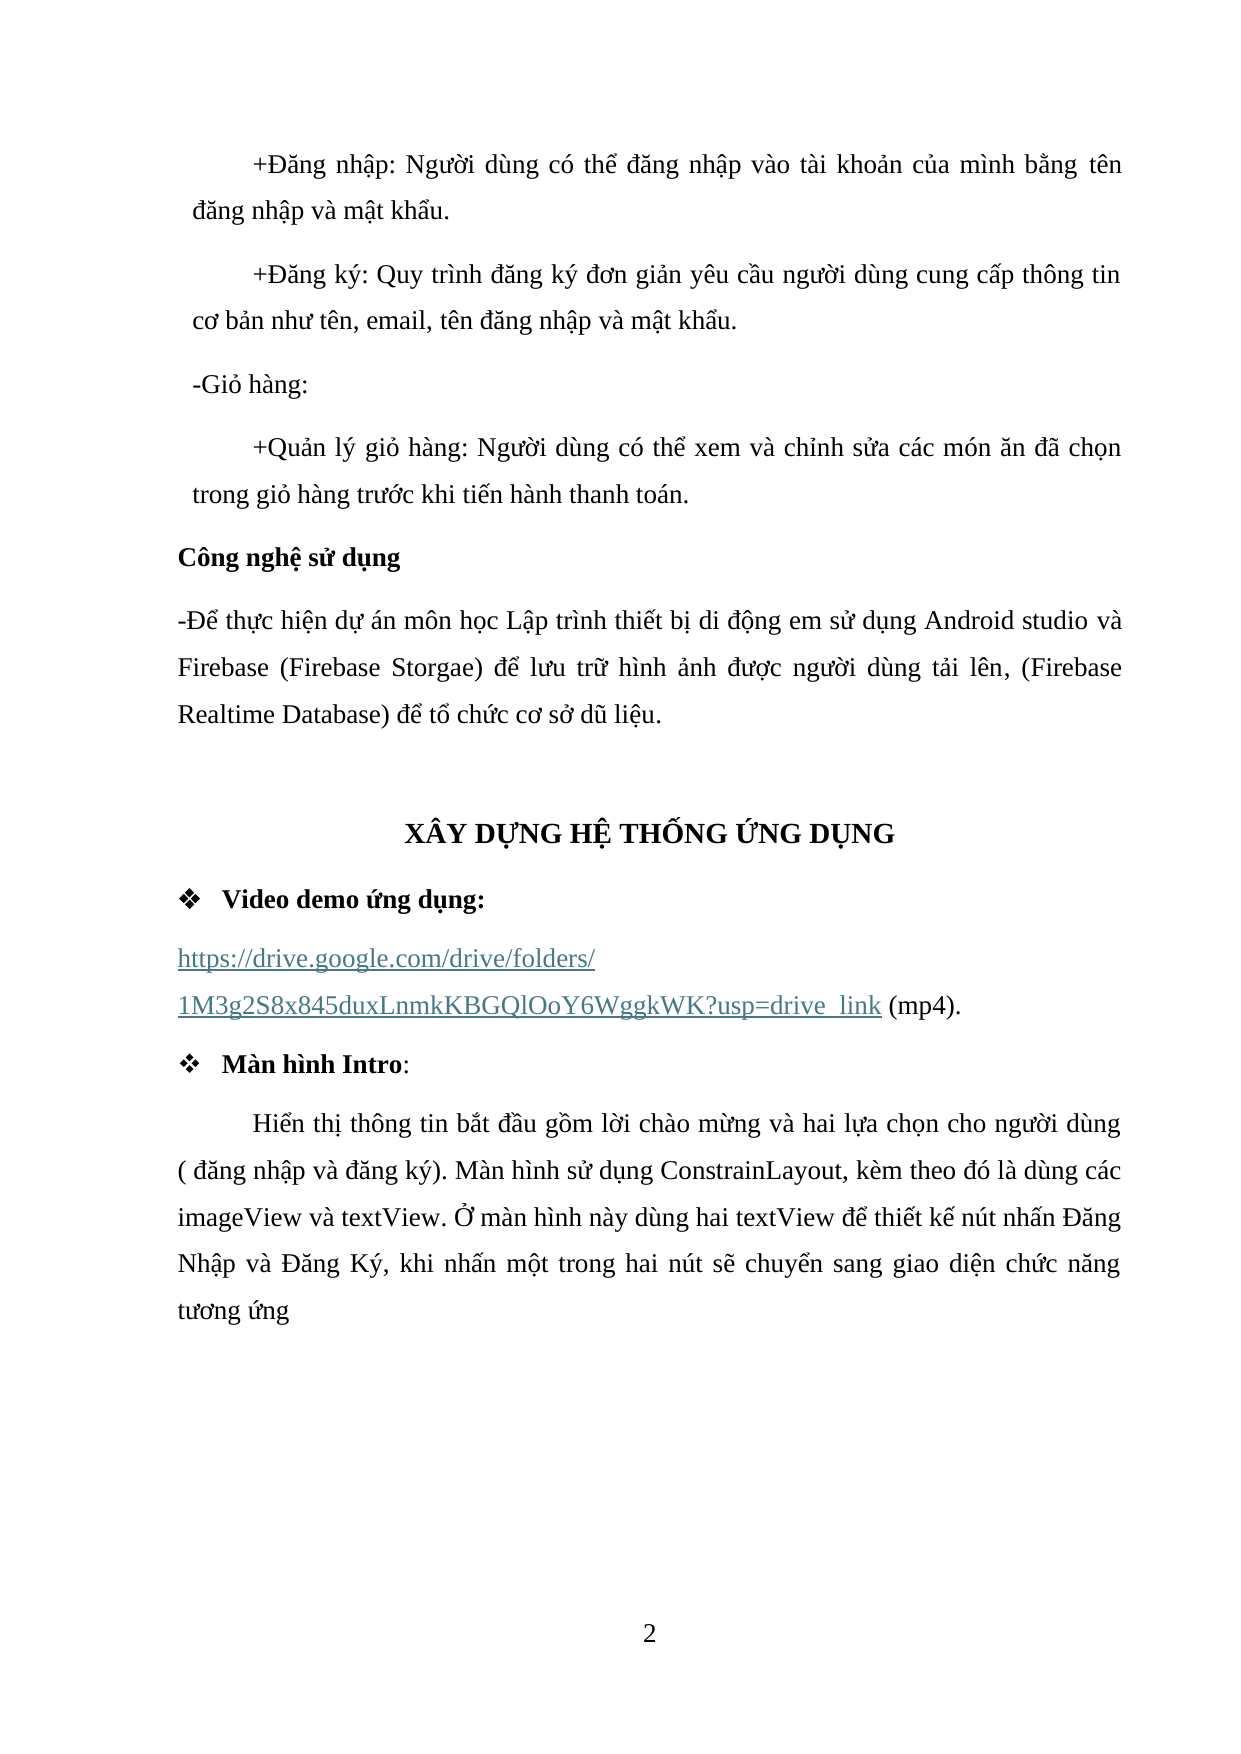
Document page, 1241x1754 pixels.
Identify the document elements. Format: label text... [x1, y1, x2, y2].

text +Đăng ký: Quy trình đăng ký đơn giản yêu cầu người dùng cung cấp thông tin cơ bản như tên, email, tên đăng nhập và mật khẩu. [192, 258, 1122, 336]
text +Đăng nhập: Người dùng có thể đăng nhập vào tài khoản của mình bằng tên đăng nhập và mật khẩu. [192, 148, 1122, 226]
text -Giỏ hàng: [192, 368, 1122, 399]
list Video demo ứng dụng: [177, 883, 1122, 914]
text Công nghệ sử dụng [177, 541, 1122, 572]
text https://drive.google.com/drive/folders/1M3g2S8x845duxLnmkKBGQlOoY6WggkWK?usp=drive_link (mp4). [177, 942, 1122, 1020]
list XÂY DỰNG HỆ THỐNG ỨNG DỤNG [177, 816, 1122, 849]
text Hiển thị thông tin bắt đầu gồm lời chào mừng và hai lựa chọn cho người dùng ( đăng nhập và đăng ký). Màn hình sử dụng ConstrainLayout, kèm theo đó là dùng các imageView và textView. Ở màn hình này dùng hai textView để thiết kế nút nhấn Đăng Nhập và Đăng Ký, khi nhấn một trong hai nút sẽ chuyển sang giao diện chức năng tương ứng [177, 1108, 1122, 1325]
text +Quản lý giỏ hàng: Người dùng có thể xem và chỉnh sửa các món ăn đã chọn trong giỏ hàng trước khi tiến hành thanh toán. [192, 431, 1122, 509]
text -Để thực hiện dự án môn học Lập trình thiết bị di động em sử dụng Android studio và Firebase (Firebase Storgae) để lưu trữ hình ảnh được người dùng tải lên, (Firebase Realtime Database) để tổ chức cơ sở dũ liệu. [177, 604, 1122, 729]
list Màn hình Intro: [177, 1048, 1122, 1079]
